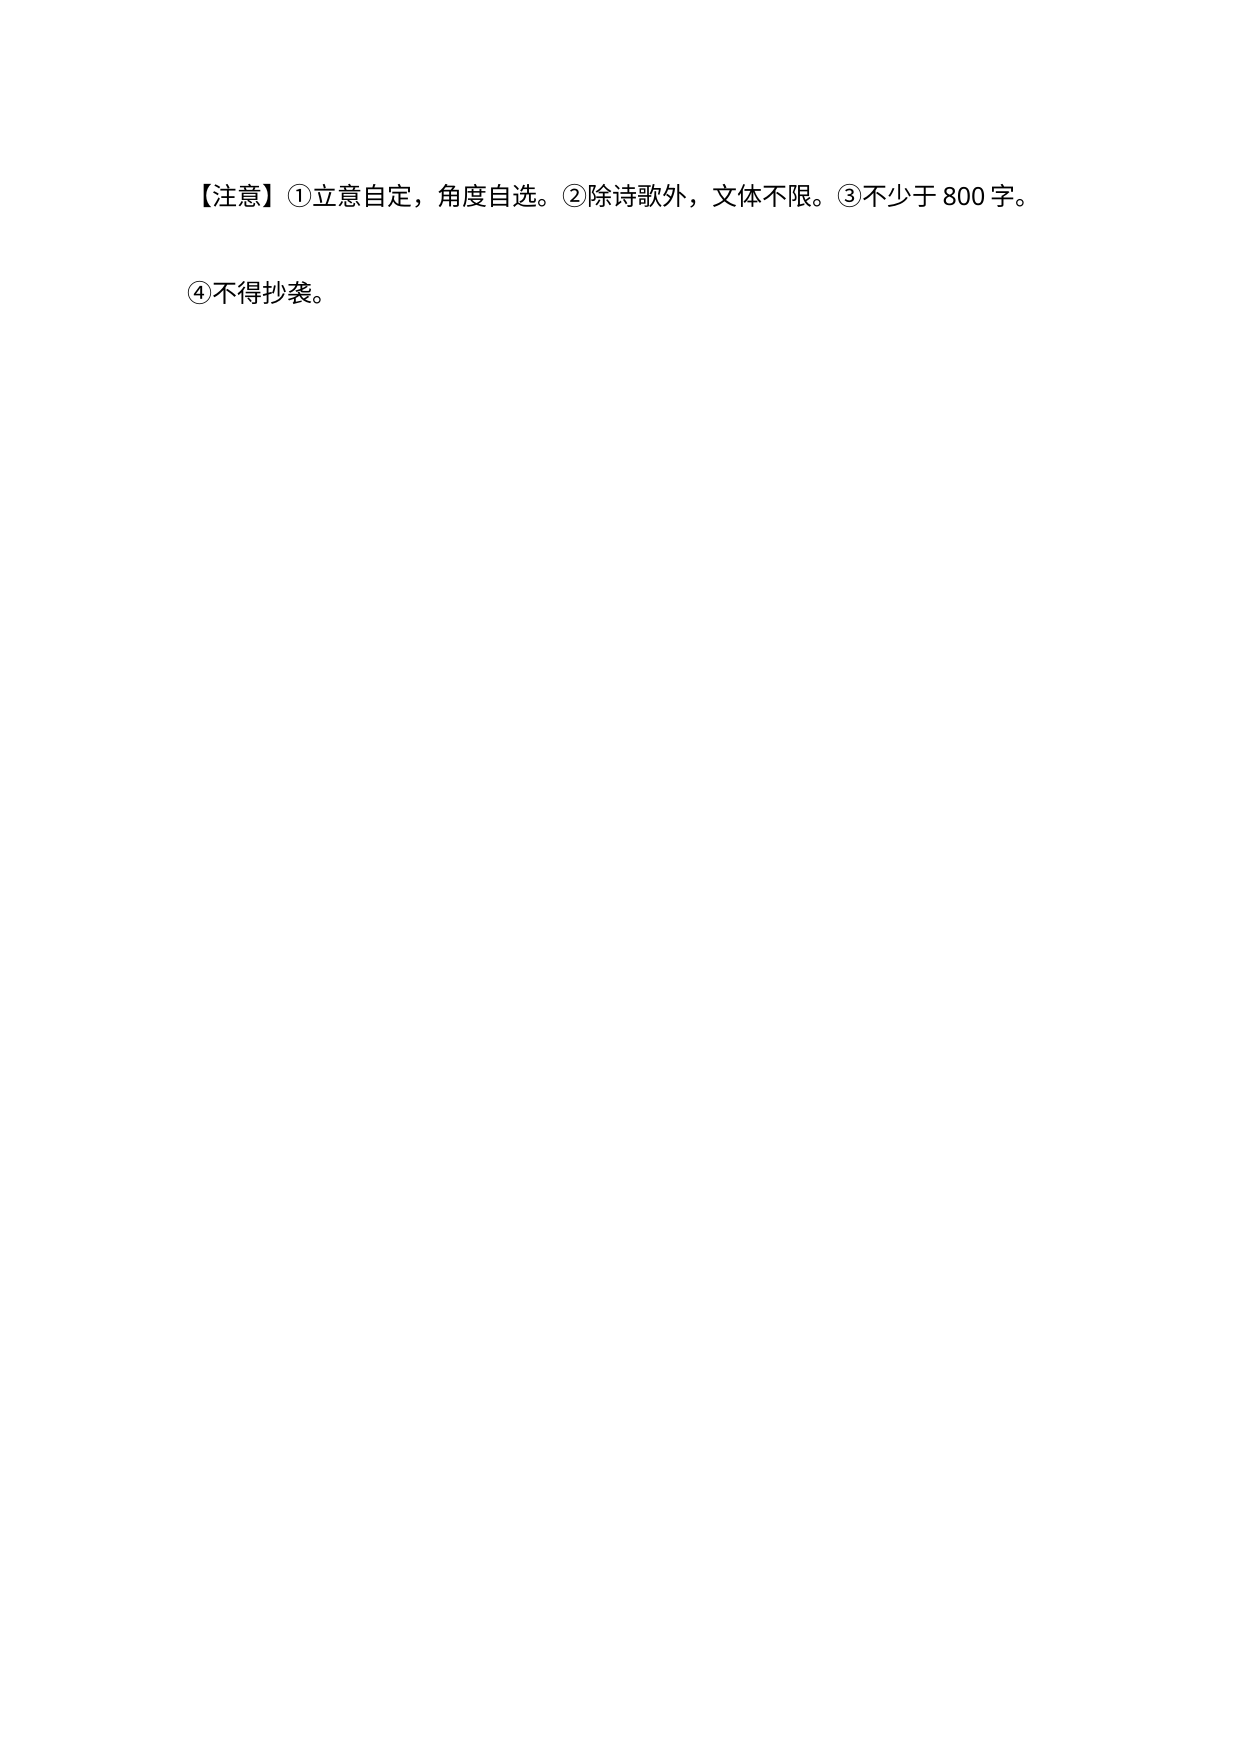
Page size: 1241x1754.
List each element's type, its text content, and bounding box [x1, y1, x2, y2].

text 【注意】①立意自定，角度自选。②除诗歌外，文体不限。③不少于800字。④不得抄袭。 [187, 162, 1053, 324]
